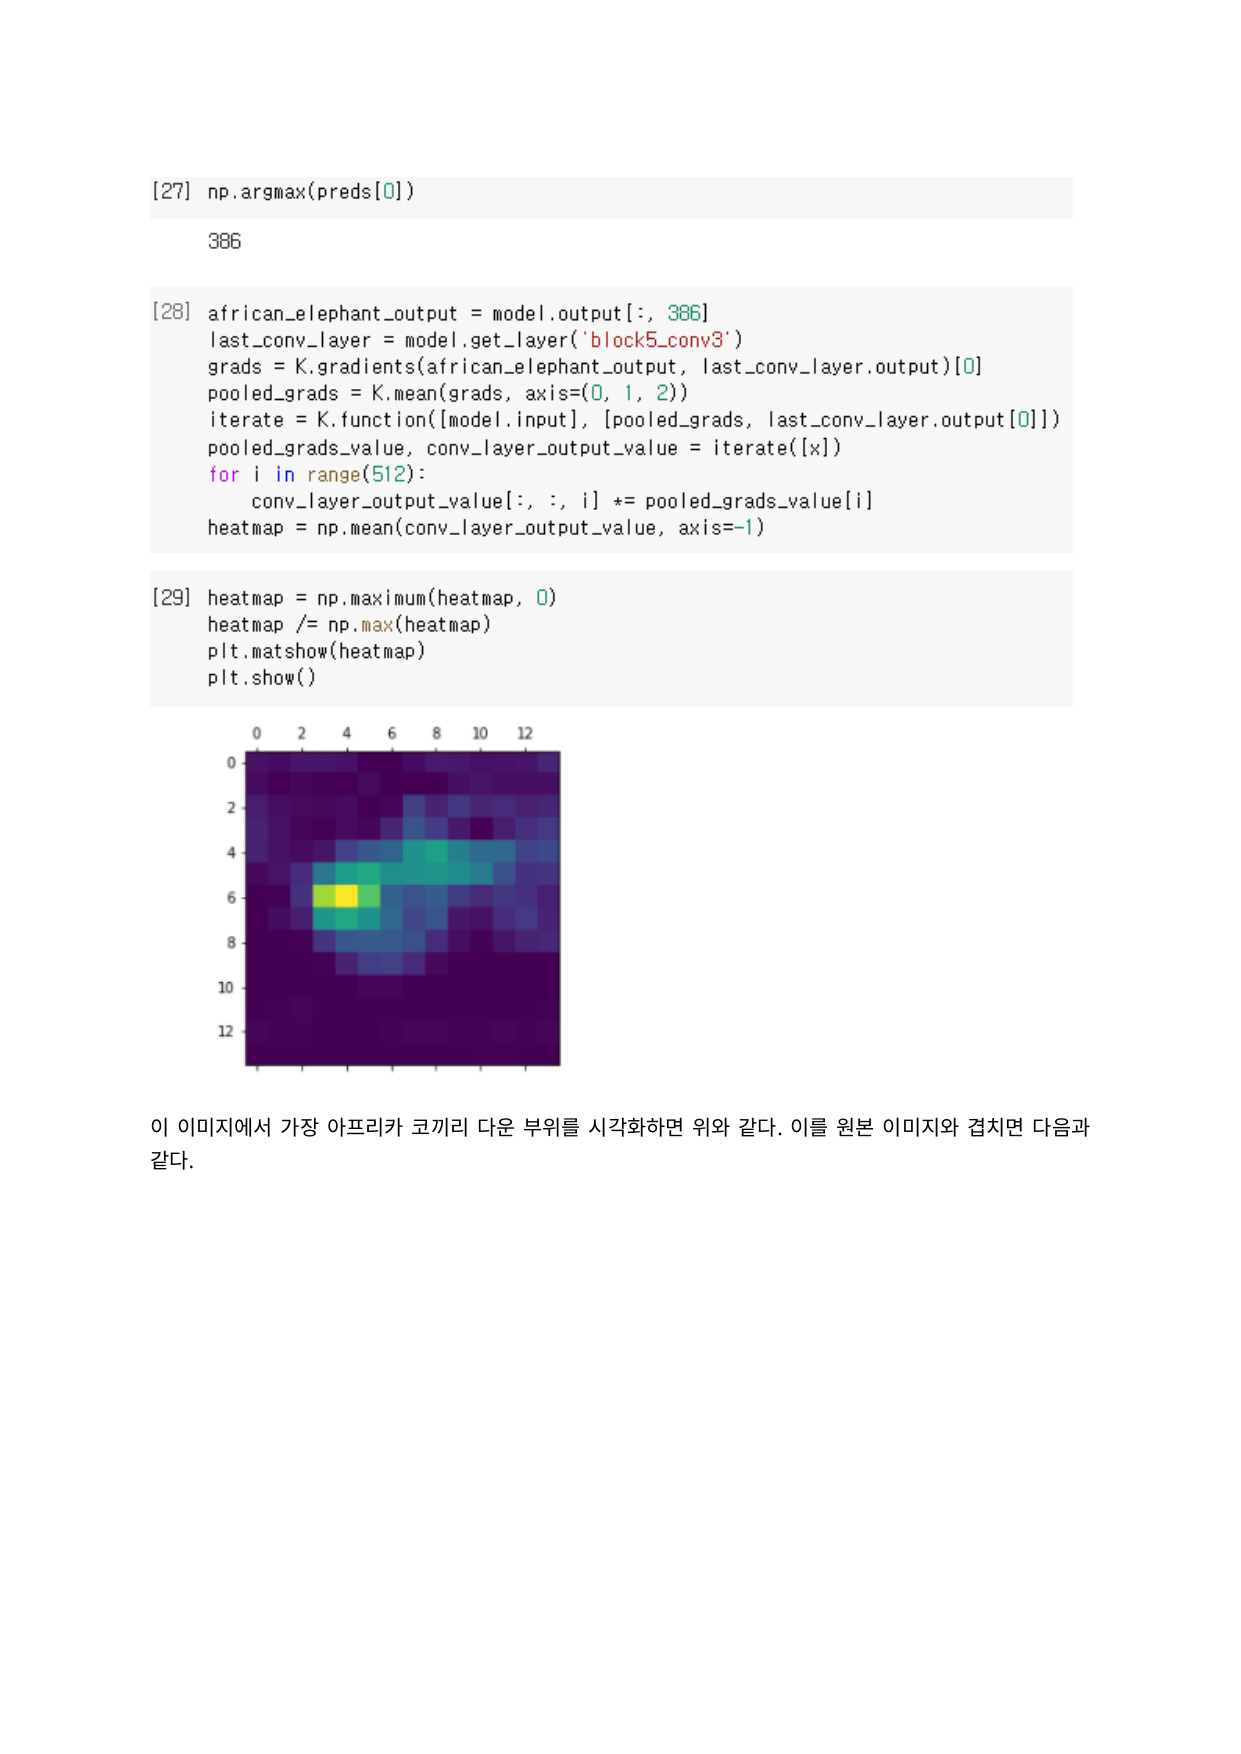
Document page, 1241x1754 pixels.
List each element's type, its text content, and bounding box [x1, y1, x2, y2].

picture [150, 177, 1074, 1093]
text 이 이미지에서 가장 아프리카 코끼리 다운 부위를 시각화하면 위와 같다. 이를 원본 이미지와 겹치면 다음과 같다. [150, 1112, 1090, 1175]
